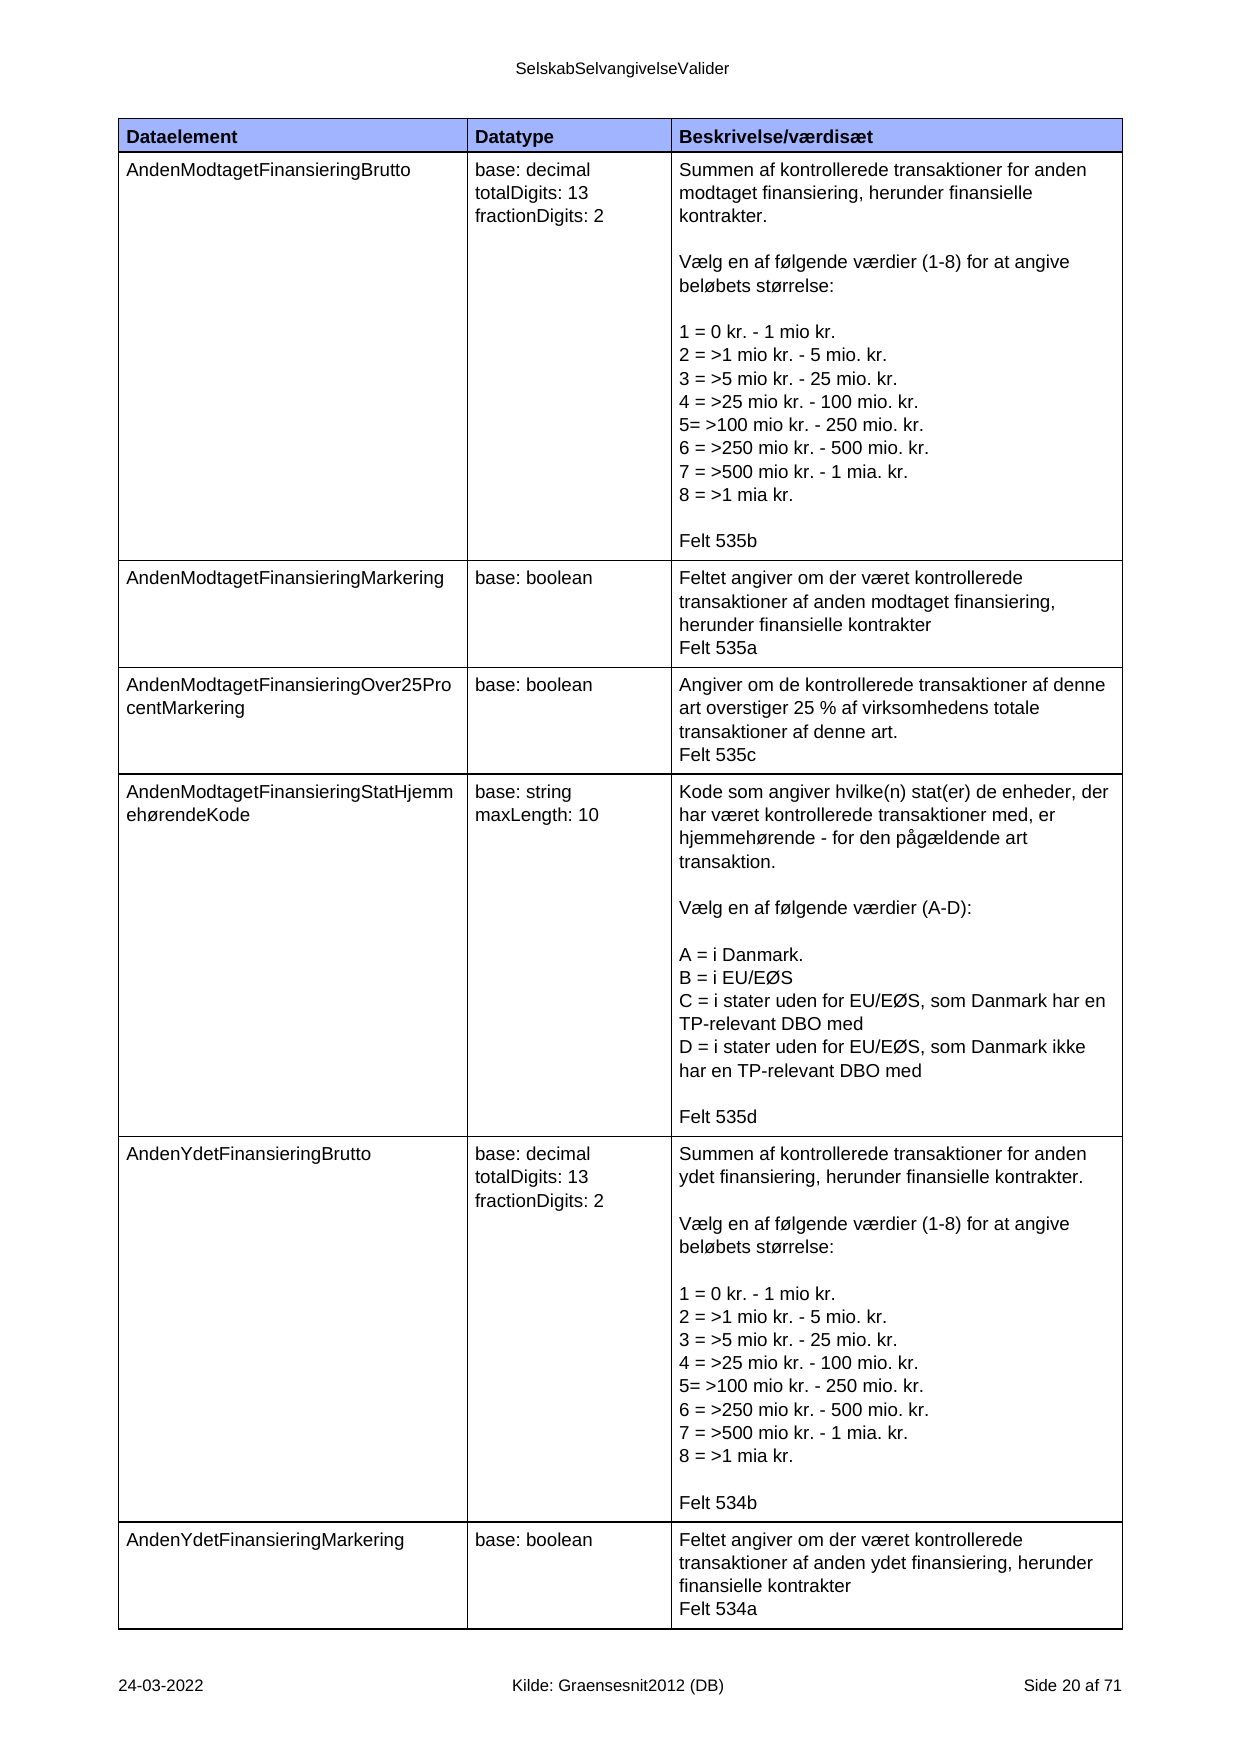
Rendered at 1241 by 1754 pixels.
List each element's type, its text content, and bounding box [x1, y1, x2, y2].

table_cell AndenYdetFinansieringMarkering [119, 1523, 467, 1628]
table_cell AndenModtagetFinansieringMarkering [119, 561, 467, 666]
table_cell AndenModtagetFinansieringBrutto [119, 153, 467, 560]
table_cell Angiver om de kontrollerede transaktioner af denne art overstiger 25 % af virksomhedens totale transaktioner af denne art. Felt 535c [672, 668, 1122, 773]
table_cell Summen af kontrollerede transaktioner for anden modtaget finansiering, herunder finansielle kontrakter. Vælg en af følgende værdier (1-8) for at angive beløbets størrelse: 1 = 0 kr. - 1 mio kr. 2 = >1 mio kr. - 5 mio. kr. 3 = >5 mio kr. - 25 mio. kr. 4 = >25 mio kr. - 100 mio. kr. 5= >100 mio kr. - 250 mio. kr. 6 = >250 mio kr. - 500 mio. kr. 7 = >500 mio kr. - 1 mia. kr. 8 = >1 mia kr. Felt 535b [672, 153, 1122, 560]
table_cell Kode som angiver hvilke(n) stat(er) de enheder, der har været kontrollerede transaktioner med, er hjemmehørende - for den pågældende art transaktion. Vælg en af følgende værdier (A-D): A = i Danmark. B = i EU/EØS C = i stater uden for EU/EØS, som Danmark har en TP-relevant DBO med D = i stater uden for EU/EØS, som Danmark ikke har en TP-relevant DBO med Felt 535d [672, 775, 1122, 1136]
table_cell Summen af kontrollerede transaktioner for anden ydet finansiering, herunder finansielle kontrakter. Vælg en af følgende værdier (1-8) for at angive beløbets størrelse: 1 = 0 kr. - 1 mio kr. 2 = >1 mio kr. - 5 mio. kr. 3 = >5 mio kr. - 25 mio. kr. 4 = >25 mio kr. - 100 mio. kr. 5= >100 mio kr. - 250 mio. kr. 6 = >250 mio kr. - 500 mio. kr. 7 = >500 mio kr. - 1 mia. kr. 8 = >1 mia kr. Felt 534b [672, 1137, 1122, 1521]
table_cell base: boolean [468, 561, 671, 666]
table_cell base: decimal totalDigits: 13 fractionDigits: 2 [468, 1137, 671, 1521]
table_header Beskrivelse/værdisæt [672, 119, 1122, 151]
table_cell AndenYdetFinansieringBrutto [119, 1137, 467, 1521]
table_cell base: boolean [468, 1523, 671, 1628]
table_cell AndenModtagetFinansieringStatHjemmehørendeKode [119, 775, 467, 1136]
table_cell Feltet angiver om der været kontrollerede transaktioner af anden modtaget finansiering, herunder finansielle kontrakter Felt 535a [672, 561, 1122, 666]
table_cell AndenModtagetFinansieringOver25ProcentMarkering [119, 668, 467, 773]
table_cell base: string maxLength: 10 [468, 775, 671, 1136]
table_cell Feltet angiver om der været kontrollerede transaktioner af anden ydet finansiering, herunder finansielle kontrakter Felt 534a [672, 1523, 1122, 1628]
table_header Datatype [468, 119, 671, 151]
table_header Dataelement [119, 119, 467, 151]
table_cell base: boolean [468, 668, 671, 773]
table_cell base: decimal totalDigits: 13 fractionDigits: 2 [468, 153, 671, 560]
